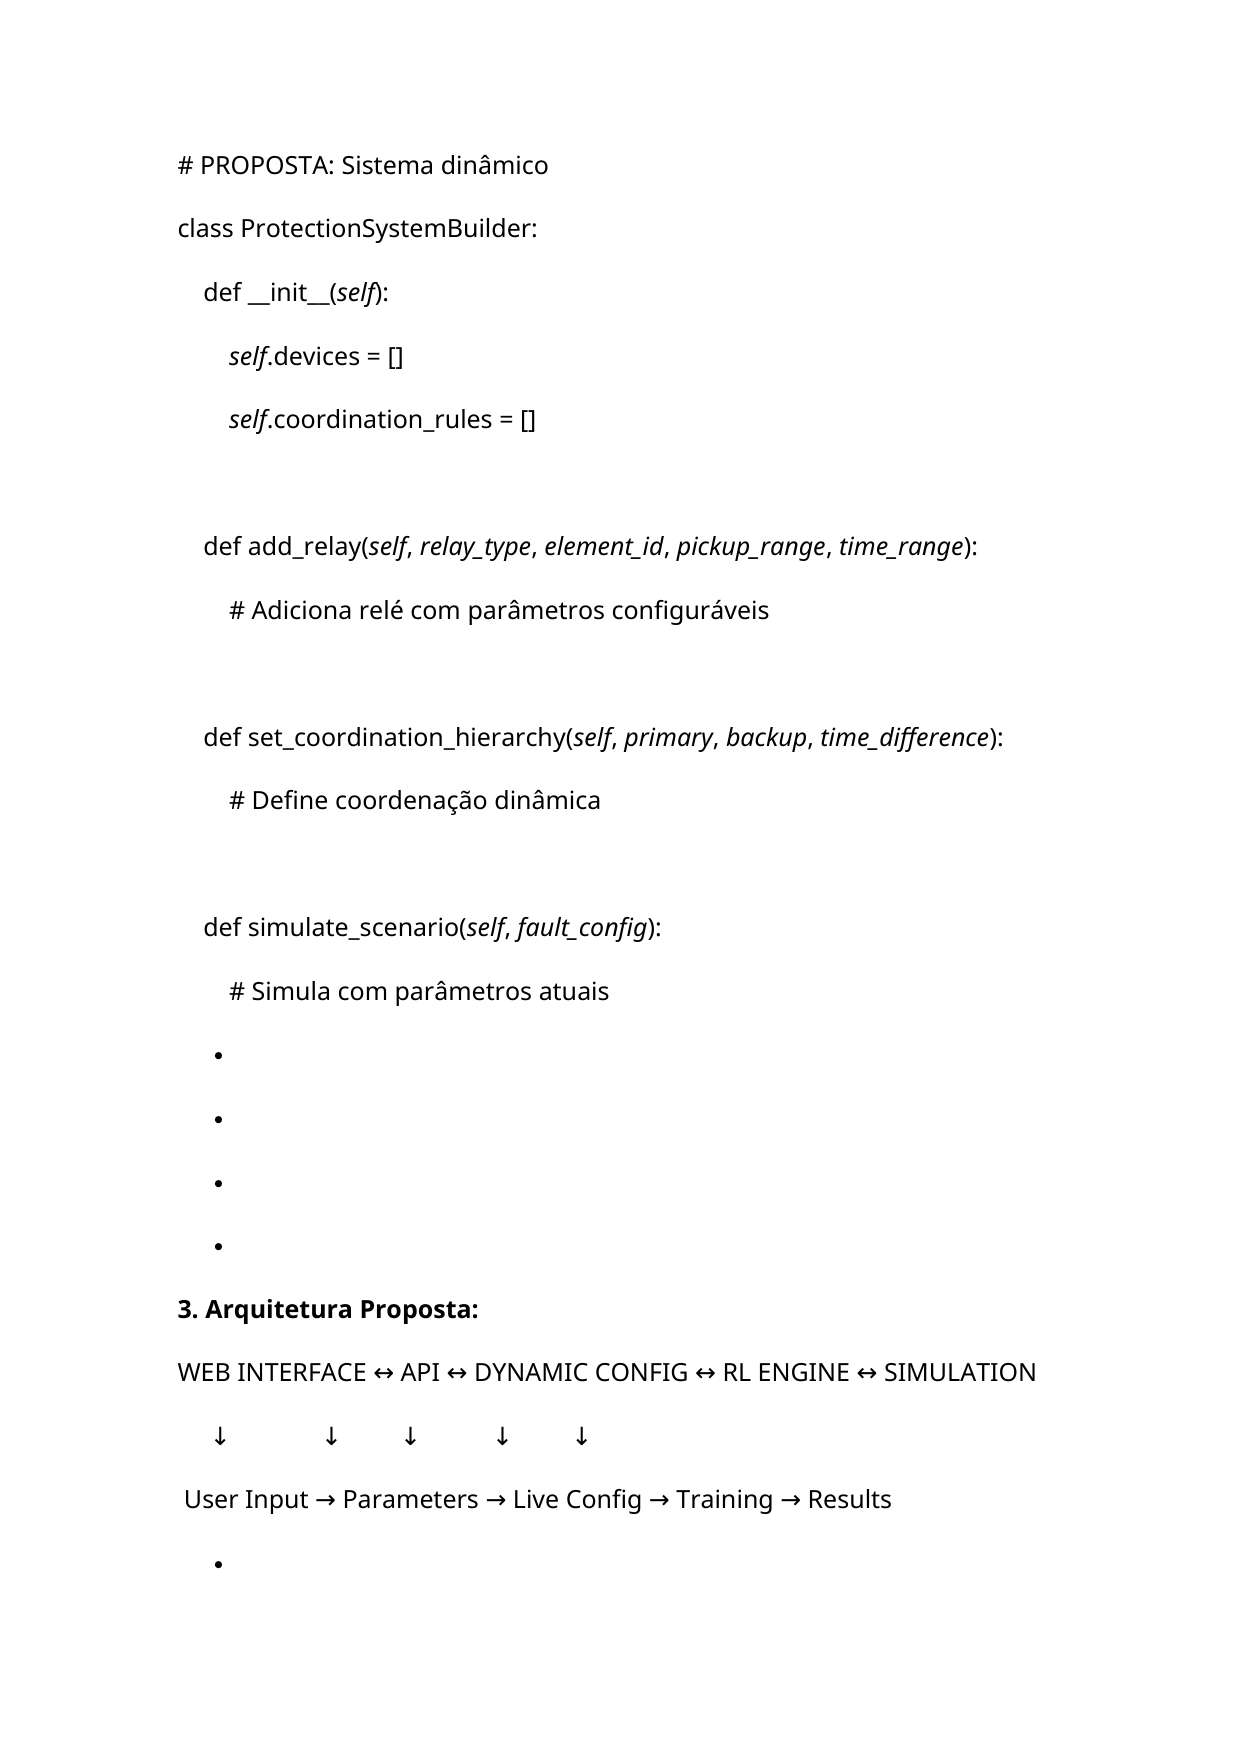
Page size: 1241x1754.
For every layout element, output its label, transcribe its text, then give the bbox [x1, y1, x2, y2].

text def simulate_scenario(self, fault_config): [177, 910, 1063, 944]
text # Define coordenação dinâmica [177, 783, 1063, 817]
text def add_relay(self, relay_type, element_id, pickup_range, time_range): [177, 529, 1063, 563]
text WEB INTERFACE ↔ API ↔ DYNAMIC CONFIG ↔ RL ENGINE ↔ SIMULATION [177, 1355, 1063, 1389]
text 3. Arquitetura Proposta: [177, 1291, 1063, 1325]
text ↓ ↓ ↓ ↓ ↓ [177, 1418, 1063, 1452]
text self.devices = [] [177, 338, 1063, 372]
text class ProtectionSystemBuilder: [177, 211, 1063, 245]
text self.coordination_rules = [] [177, 402, 1063, 436]
text # Simula com parâmetros atuais [177, 974, 1063, 1008]
text # Adiciona relé com parâmetros configuráveis [177, 592, 1063, 626]
text User Input → Parameters → Live Config → Training → Results [177, 1482, 1063, 1516]
text def set_coordination_hierarchy(self, primary, backup, time_difference): [177, 719, 1063, 753]
text # PROPOSTA: Sistema dinâmico [177, 148, 1063, 182]
text def __init__(self): [177, 275, 1063, 309]
